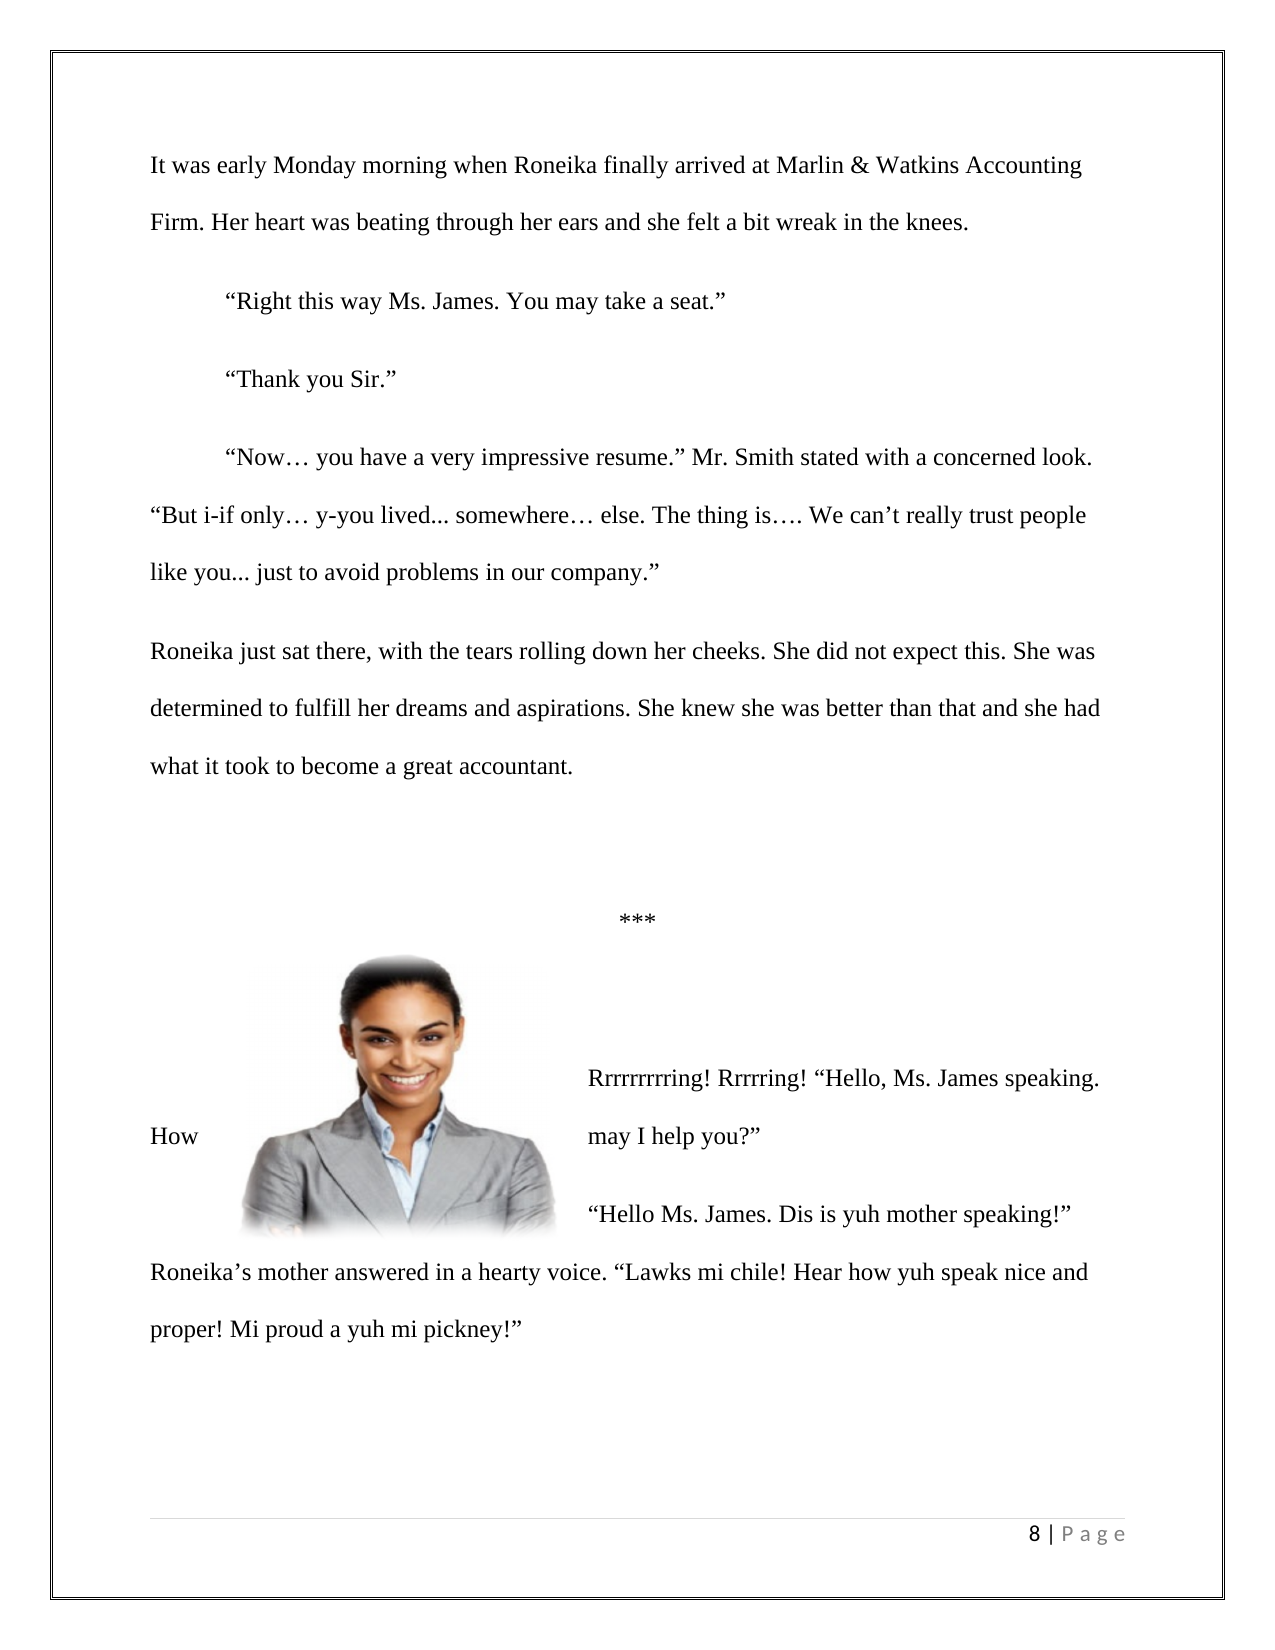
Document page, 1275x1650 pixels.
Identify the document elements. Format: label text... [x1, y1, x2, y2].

text Rrrrrrrrring! Rrrrring! “Hello, Ms. James speaking. How may I help you?” [150, 1063, 234, 1150]
text Rrrrrrrrring! Rrrrring! “Hello, Ms. James speaking. How may I help you?” [562, 1063, 1125, 1150]
picture [257, 976, 539, 1213]
text “Right this way Ms. James. You may take a seat.” [150, 286, 1125, 314]
text “Now… you have a very impressive resume.” Mr. Smith stated with a concerned look. “But i-if only… y-you lived... somewhere… else. The thing is…. We can’t really trust people like you... just to avoid problems in our company.” [150, 442, 1125, 586]
text *** [150, 907, 1125, 936]
text It was early Monday morning when Roneika finally arrived at Marlin & Watkins Accounting Firm. Her heart was beating through her ears and she felt a bit wreak in the knees. [150, 150, 1125, 236]
text “Hello Ms. James. Dis is yuh mother speaking!” Roneika’s mother answered in a hearty voice. “Lawks mi chile! Hear how yuh speak nice and proper! Mi proud a yuh mi pickney!” [150, 1199, 1125, 1343]
text “Thank you Sir.” [150, 364, 1125, 393]
text Roneika just sat there, with the tears rolling down her cheeks. She did not expect this. She was determined to fulfill her dreams and aspirations. She knew she was better than that and she had what it took to become a great accountant. [150, 636, 1125, 779]
